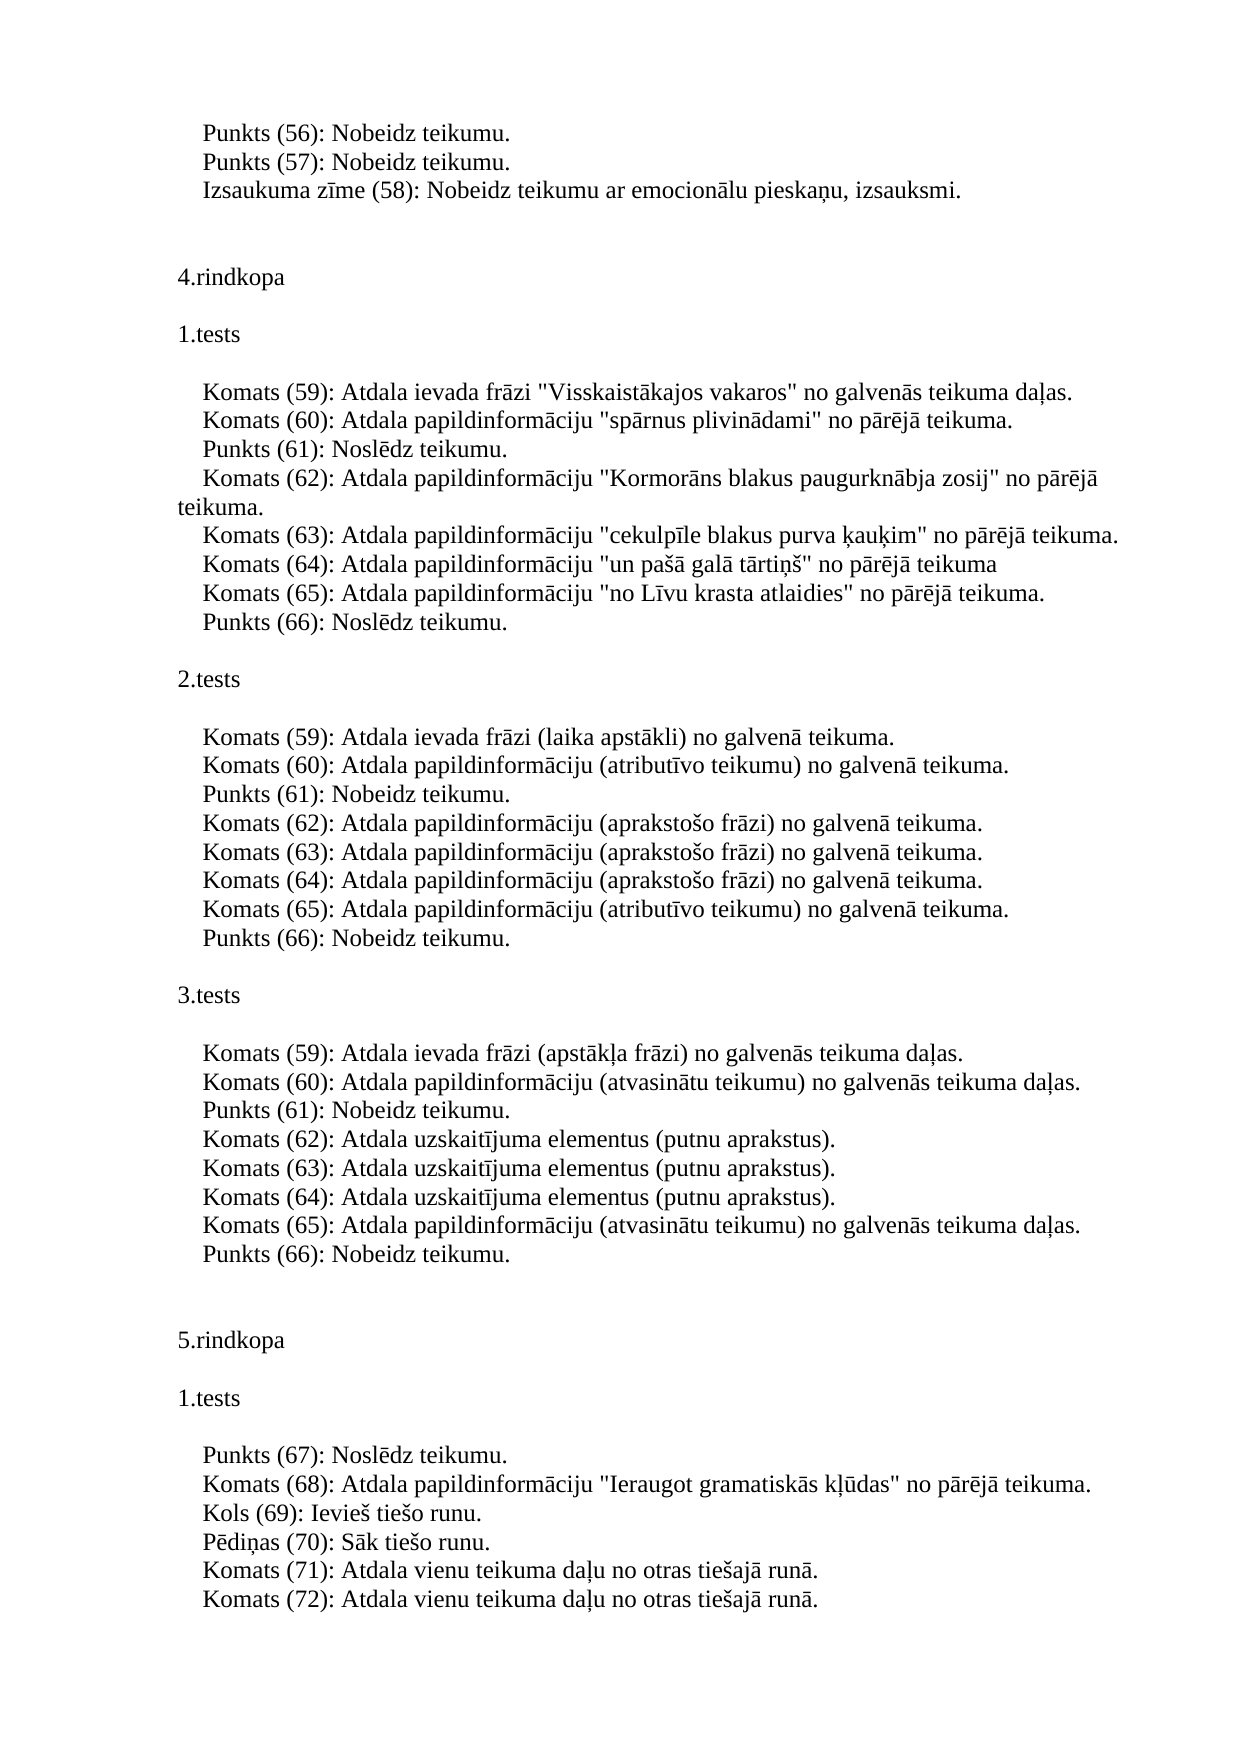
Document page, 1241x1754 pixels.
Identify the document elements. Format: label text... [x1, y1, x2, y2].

text Komats (65): Atdala papildinformāciju "no Līvu krasta atlaidies" no pārējā teikuma. [177, 578, 1122, 607]
text Komats (60): Atdala papildinformāciju (atvasinātu teikumu) no galvenās teikuma daļas. [177, 1067, 1122, 1096]
text Komats (60): Atdala papildinformāciju "spārnus plivinādami" no pārējā teikuma. [177, 406, 1122, 434]
text Komats (59): Atdala ievada frāzi "Visskaistākajos vakaros" no galvenās teikuma daļas. [177, 377, 1122, 406]
text Komats (72): Atdala vienu teikuma daļu no otras tiešajā runā. [177, 1584, 1122, 1613]
text Punkts (57): Nobeidz teikumu. [177, 147, 1122, 176]
text Komats (59): Atdala ievada frāzi (laika apstākli) no galvenā teikuma. [177, 722, 1122, 751]
text Komats (60): Atdala papildinformāciju (atributīvo teikumu) no galvenā teikuma. [177, 751, 1122, 779]
text Punkts (56): Nobeidz teikumu. [177, 118, 1122, 147]
text Punkts (61): Nobeidz teikumu. [177, 1096, 1122, 1124]
text Punkts (66): Nobeidz teikumu. [177, 1239, 1122, 1268]
text 2.tests [177, 664, 1122, 693]
text Punkts (61): Noslēdz teikumu. [177, 434, 1122, 463]
text Komats (62): Atdala uzskaitījuma elementus (putnu aprakstus). [177, 1124, 1122, 1153]
text Komats (65): Atdala papildinformāciju (atvasinātu teikumu) no galvenās teikuma daļas. [177, 1211, 1122, 1239]
text 5.rindkopa [177, 1326, 1122, 1354]
text Punkts (66): Nobeidz teikumu. [177, 923, 1122, 952]
text Komats (68): Atdala papildinformāciju "Ieraugot gramatiskās kļūdas" no pārējā teikuma. [177, 1469, 1122, 1498]
text 1.tests [177, 319, 1122, 348]
text Punkts (67): Noslēdz teikumu. [177, 1441, 1122, 1469]
text Komats (64): Atdala papildinformāciju (aprakstošo frāzi) no galvenā teikuma. [177, 866, 1122, 894]
text Komats (63): Atdala uzskaitījuma elementus (putnu aprakstus). [177, 1153, 1122, 1182]
text Komats (64): Atdala uzskaitījuma elementus (putnu aprakstus). [177, 1182, 1122, 1211]
text Komats (63): Atdala papildinformāciju (aprakstošo frāzi) no galvenā teikuma. [177, 837, 1122, 866]
text Punkts (66): Noslēdz teikumu. [177, 607, 1122, 636]
text Komats (63): Atdala papildinformāciju "cekulpīle blakus purva ķauķim" no pārējā teikuma. [177, 521, 1122, 549]
text Komats (59): Atdala ievada frāzi (apstākļa frāzi) no galvenās teikuma daļas. [177, 1038, 1122, 1067]
text 1.tests [177, 1383, 1122, 1412]
text Komats (64): Atdala papildinformāciju "un pašā galā tārtiņš" no pārējā teikuma [177, 549, 1122, 578]
text Pēdiņas (70): Sāk tiešo runu. [177, 1527, 1122, 1556]
text 3.tests [177, 981, 1122, 1009]
text Punkts (61): Nobeidz teikumu. [177, 779, 1122, 808]
text Izsaukuma zīme (58): Nobeidz teikumu ar emocionālu pieskaņu, izsauksmi. [177, 176, 1122, 204]
text Kols (69): Ievieš tiešo runu. [177, 1498, 1122, 1527]
text Komats (62): Atdala papildinformāciju (aprakstošo frāzi) no galvenā teikuma. [177, 808, 1122, 837]
text Komats (65): Atdala papildinformāciju (atributīvo teikumu) no galvenā teikuma. [177, 894, 1122, 923]
text Komats (62): Atdala papildinformāciju "Kormorāns blakus paugurknābja zosij" no pārējā teikuma. [177, 463, 1122, 521]
text Komats (71): Atdala vienu teikuma daļu no otras tiešajā runā. [177, 1556, 1122, 1584]
text 4.rindkopa [177, 262, 1122, 291]
